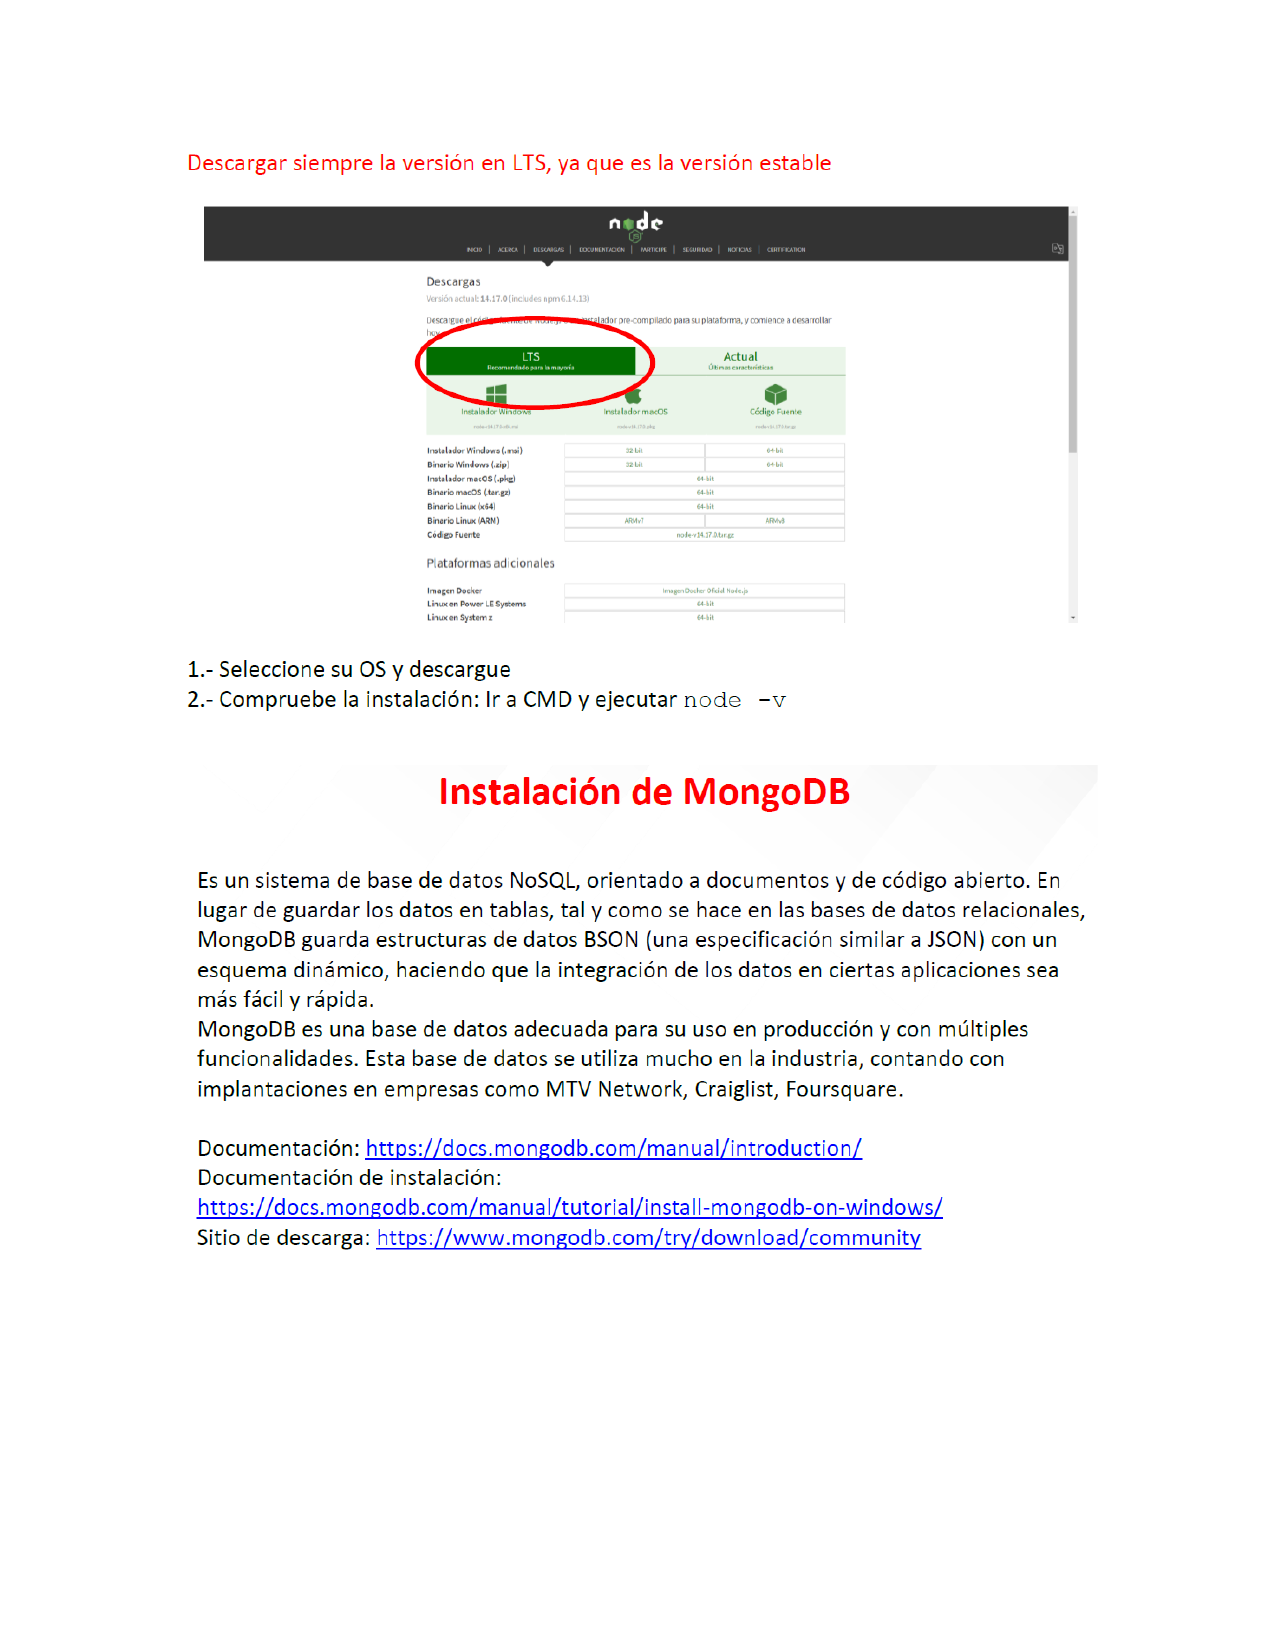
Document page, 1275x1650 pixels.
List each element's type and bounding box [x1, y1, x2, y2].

picture [177, 765, 1098, 1269]
picture [177, 147, 1098, 746]
